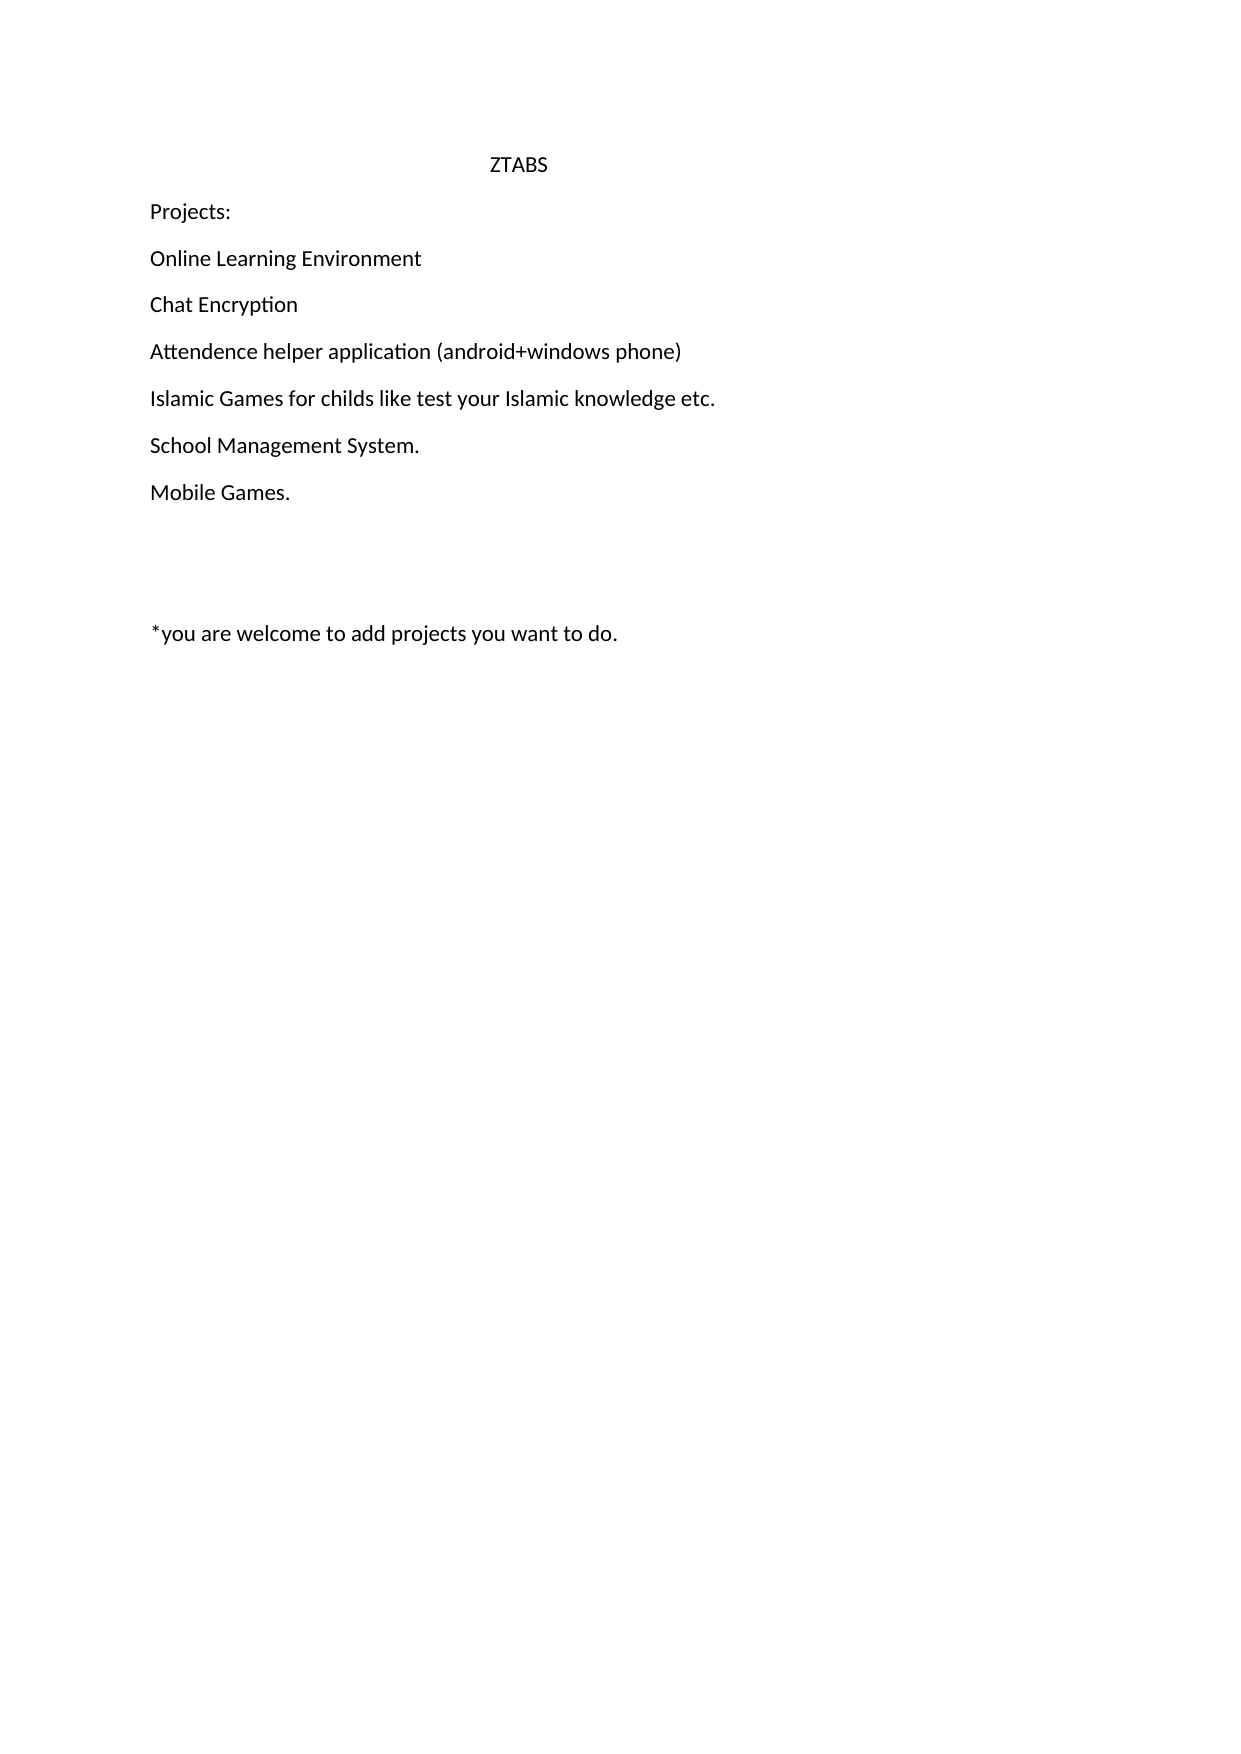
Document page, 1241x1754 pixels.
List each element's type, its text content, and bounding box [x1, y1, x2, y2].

text ZTABS [150, 150, 1090, 178]
text Attendence helper application (android+windows phone) [150, 337, 1090, 366]
text *you are welcome to add projects you want to do. [150, 619, 1090, 647]
text School Management System. [150, 431, 1090, 459]
text Islamic Games for childs like test your Islamic knowledge etc. [150, 384, 1090, 412]
text Online Learning Environment [150, 244, 1090, 272]
text Projects: [150, 197, 1090, 225]
text Chat Encryption [150, 291, 1090, 319]
text Mobile Games. [150, 478, 1090, 506]
